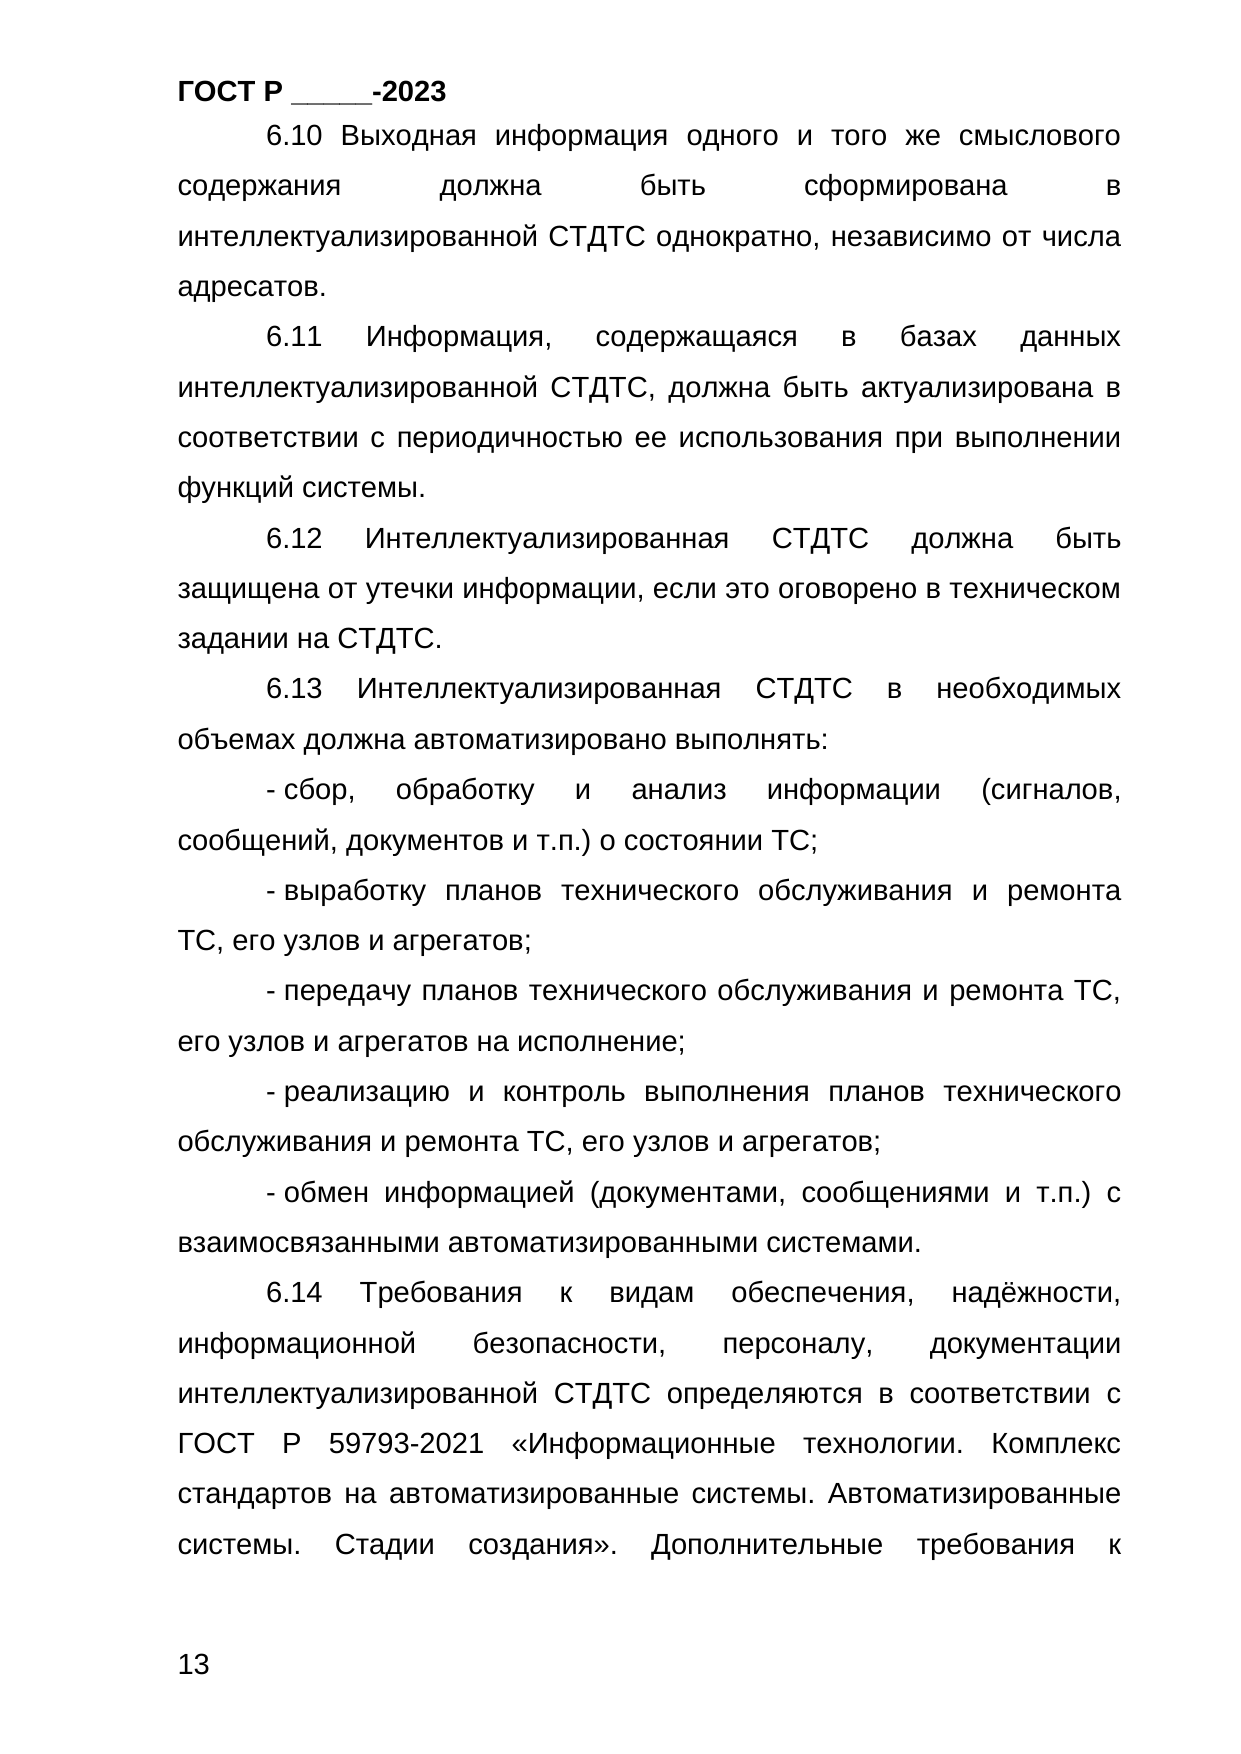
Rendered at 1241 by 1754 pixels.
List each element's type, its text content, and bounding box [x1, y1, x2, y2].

text 6.13 Интеллектуализированная СТДТС в необходимых объемах должна автоматизировано выполнять: [177, 672, 1122, 755]
text - сбор, обработку и анализ информации (сигналов, сообщений, документов и т.п.) о состоянии ТС; [177, 772, 1122, 856]
text 6.11 Информация, содержащаяся в базах данных интеллектуализированной СТДТС, должна быть актуализирована в соответствии с периодичностью ее использования при выполнении функций системы. [177, 319, 1122, 504]
text - выработку планов технического обслуживания и ремонта ТС, его узлов и агрегатов; [177, 873, 1122, 957]
text - обмен информацией (документами, сообщениями и т.п.) с взаимосвязанными автоматизированными системами. [177, 1175, 1122, 1258]
text 6.12 Интеллектуализированная СТДТС должна быть защищена от утечки информации, если это оговорено в техническом задании на СТДТС. [177, 521, 1122, 655]
text - передачу планов технического обслуживания и ремонта ТС, его узлов и агрегатов на исполнение; [177, 973, 1122, 1057]
text - реализацию и контроль выполнения планов технического обслуживания и ремонта ТС, его узлов и агрегатов; [177, 1074, 1122, 1158]
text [177, 1275, 1122, 1560]
text 6.10 Выходная информация одного и того же смыслового содержания должна быть сформирована в интеллектуализированной СТДТС однократно, независимо от числа адресатов. [177, 118, 1122, 303]
